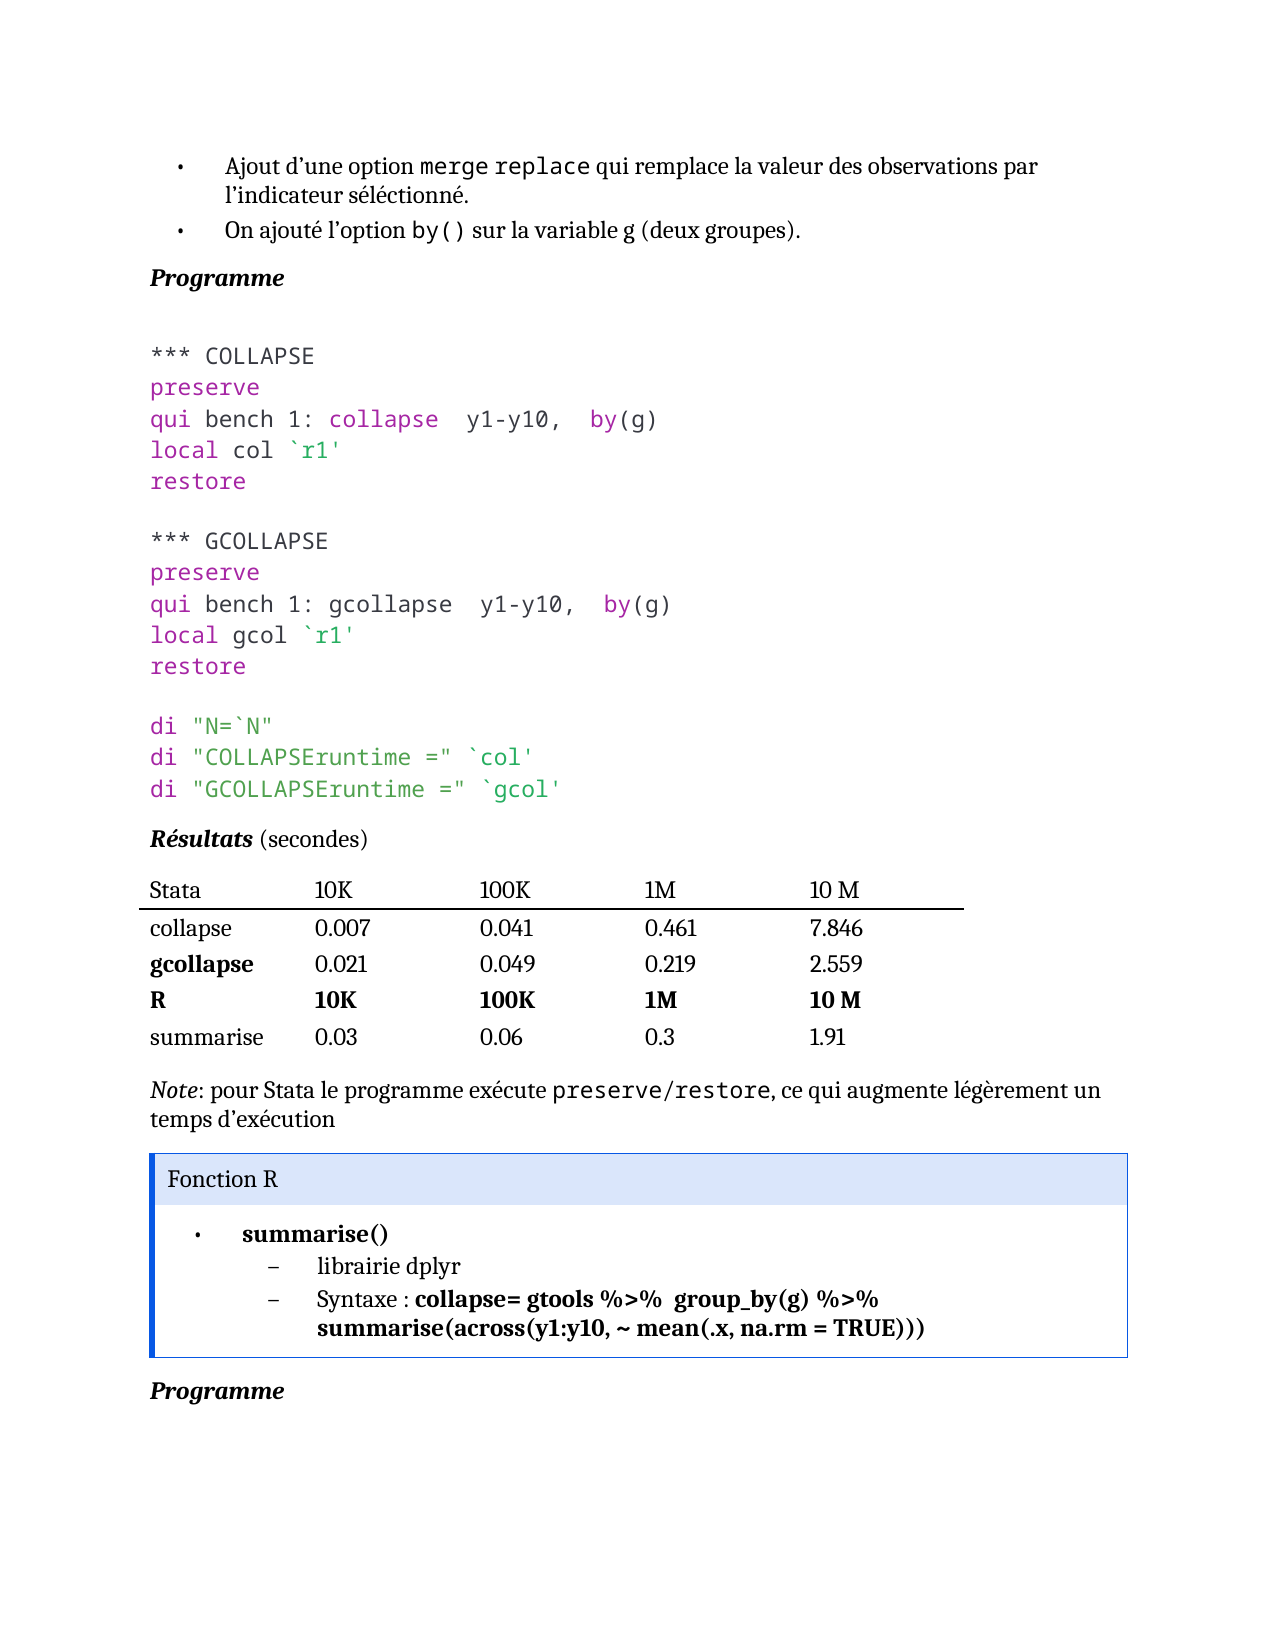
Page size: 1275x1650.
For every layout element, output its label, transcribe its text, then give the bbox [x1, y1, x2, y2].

table_cell summarise [139, 1019, 304, 1055]
text Note: pour Stata le programme exécute preserve/restore, ce qui augmente légèrement un temps d’exécution [150, 1074, 1125, 1134]
table_cell 0.219 [634, 946, 799, 982]
table_header 100K [469, 872, 634, 908]
table_cell 1.91 [799, 1019, 964, 1055]
table_header 10K [304, 872, 469, 908]
text Programme [150, 1377, 1125, 1406]
list On ajouté l’option by() sur la variable g (deux groupes). [175, 214, 1125, 245]
table_header Stata [139, 872, 304, 908]
table_cell 2.559 [799, 946, 964, 982]
table_cell gcollapse [139, 946, 304, 982]
table_header 1M [634, 872, 799, 908]
table_cell 0.06 [469, 1019, 634, 1055]
table_cell 10K [304, 983, 469, 1019]
table_cell 7.846 [799, 910, 964, 946]
table_header Fonction R [155, 1154, 1127, 1205]
list Ajout d’une option merge replace qui remplace la valeur des observations par l’indicateur séléctionné. [175, 150, 1125, 210]
table_cell summarise() librairie dplyr Syntaxe : collapse= gtools %>% group_by(g) %>% summarise(across(y1:y10, ~ mean(.x, na.rm = TRUE))) [155, 1205, 1127, 1357]
table_cell 0.007 [304, 910, 469, 946]
table_cell 1M [634, 983, 799, 1019]
table_cell R [139, 983, 304, 1019]
table_cell 0.049 [469, 946, 634, 982]
table_cell 0.03 [304, 1019, 469, 1055]
table_cell 0.041 [469, 910, 634, 946]
table_cell 0.461 [634, 910, 799, 946]
table_cell 0.021 [304, 946, 469, 982]
table_cell 100K [469, 983, 634, 1019]
text Résultats (secondes) [150, 824, 1125, 853]
text Programme [150, 264, 1125, 292]
table_cell 0.3 [634, 1019, 799, 1055]
table_cell collapse [139, 910, 304, 946]
table_cell 10 M [799, 983, 964, 1019]
table_header 10 M [799, 872, 964, 908]
